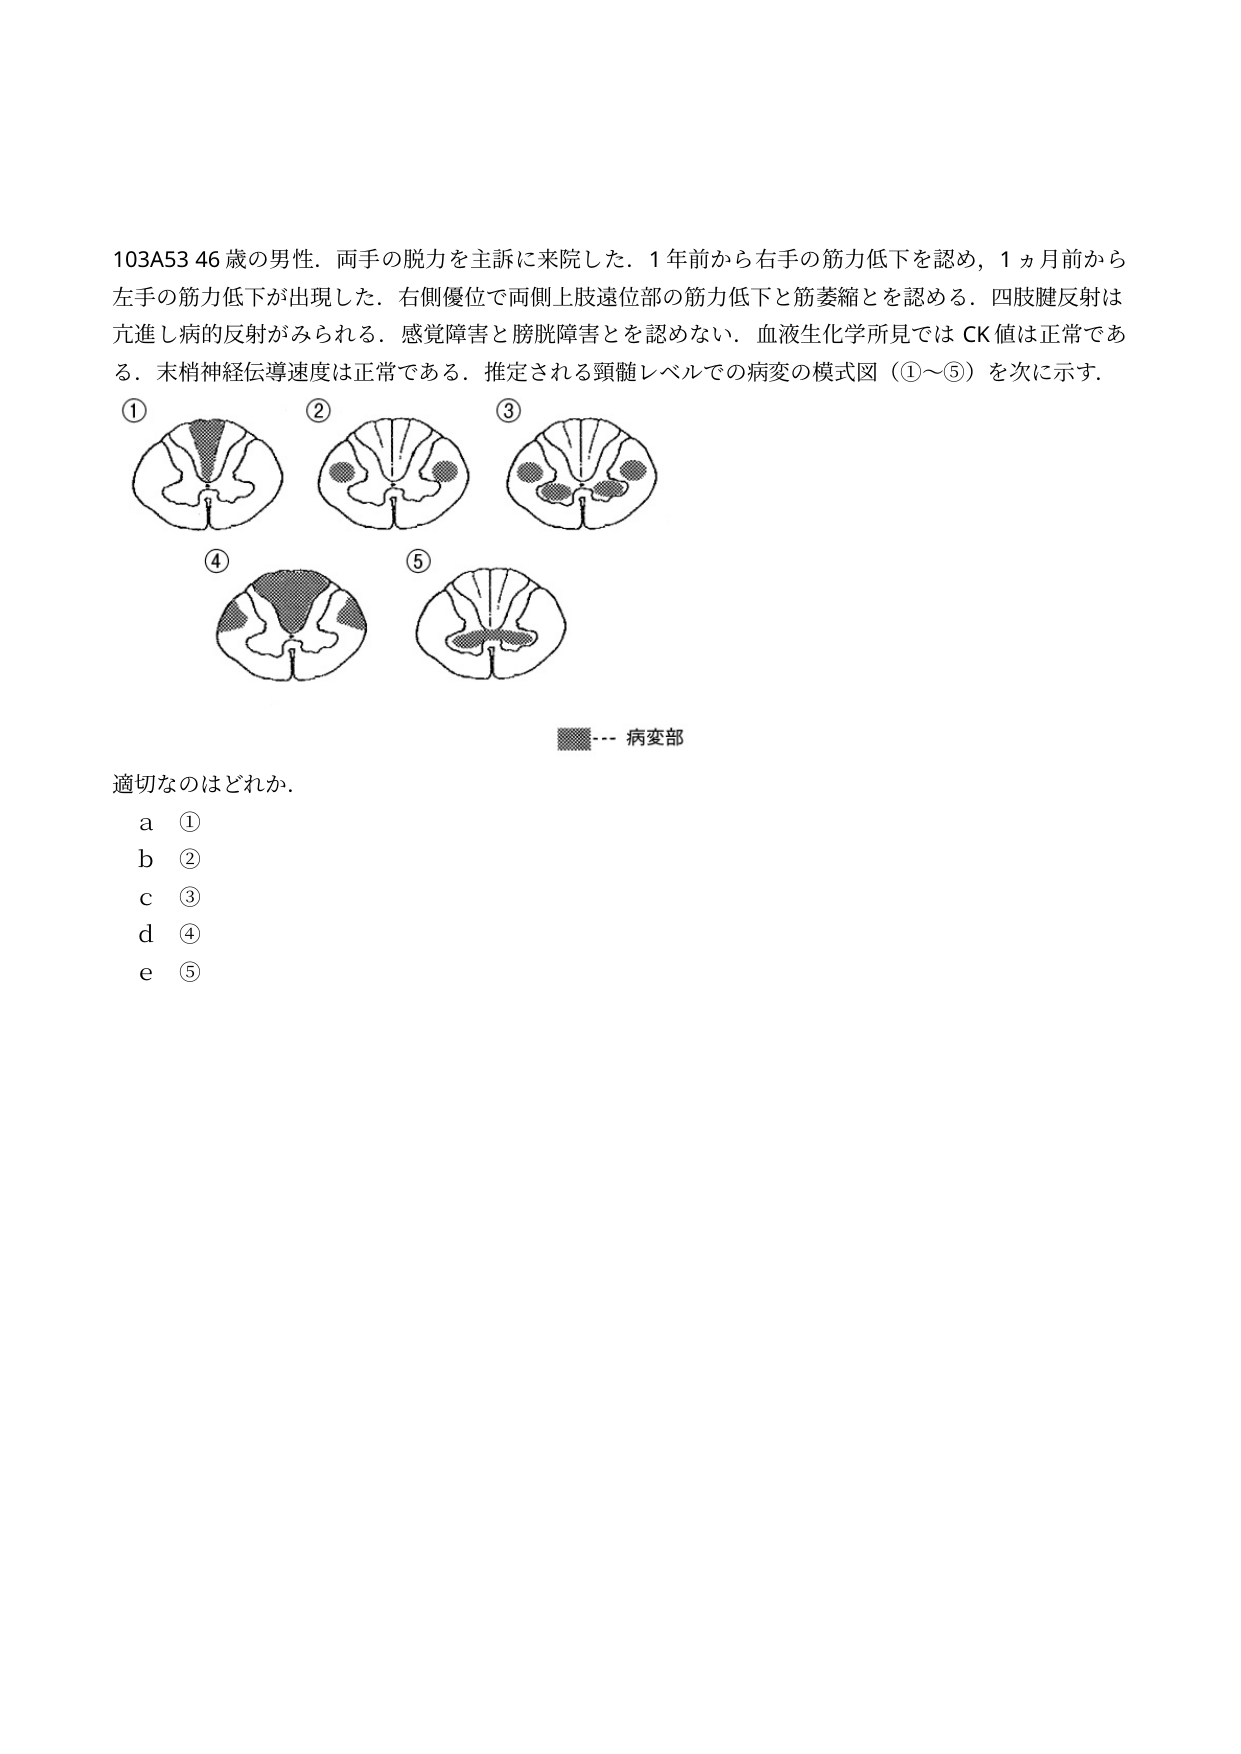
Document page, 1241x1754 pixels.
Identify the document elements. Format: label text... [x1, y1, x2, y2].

text ｄ ④ [112, 914, 1128, 952]
text ｅ ⑤ [112, 952, 1128, 989]
text 103A53 46歳の男性．両手の脱力を主訴に来院した．1年前から右手の筋力低下を認め，1ヵ月前から左手の筋力低下が出現した．右側優位で両側上肢遠位部の筋力低下と筋萎縮とを認める．四肢腱反射は亢進し病的反射がみられる．感覚障害と膀胱障害とを認めない．血液生化学所見ではCK値は正常である．末梢神経伝導速度は正常である．推定される頸髄レベルでの病変の模式図（①～⑤）を次に示す． [112, 239, 1128, 389]
text ａ ① [112, 802, 1128, 839]
picture [112, 389, 693, 760]
text 適切なのはどれか． [112, 764, 1128, 802]
text ｃ ③ [112, 877, 1128, 914]
text ｂ ② [112, 839, 1128, 877]
